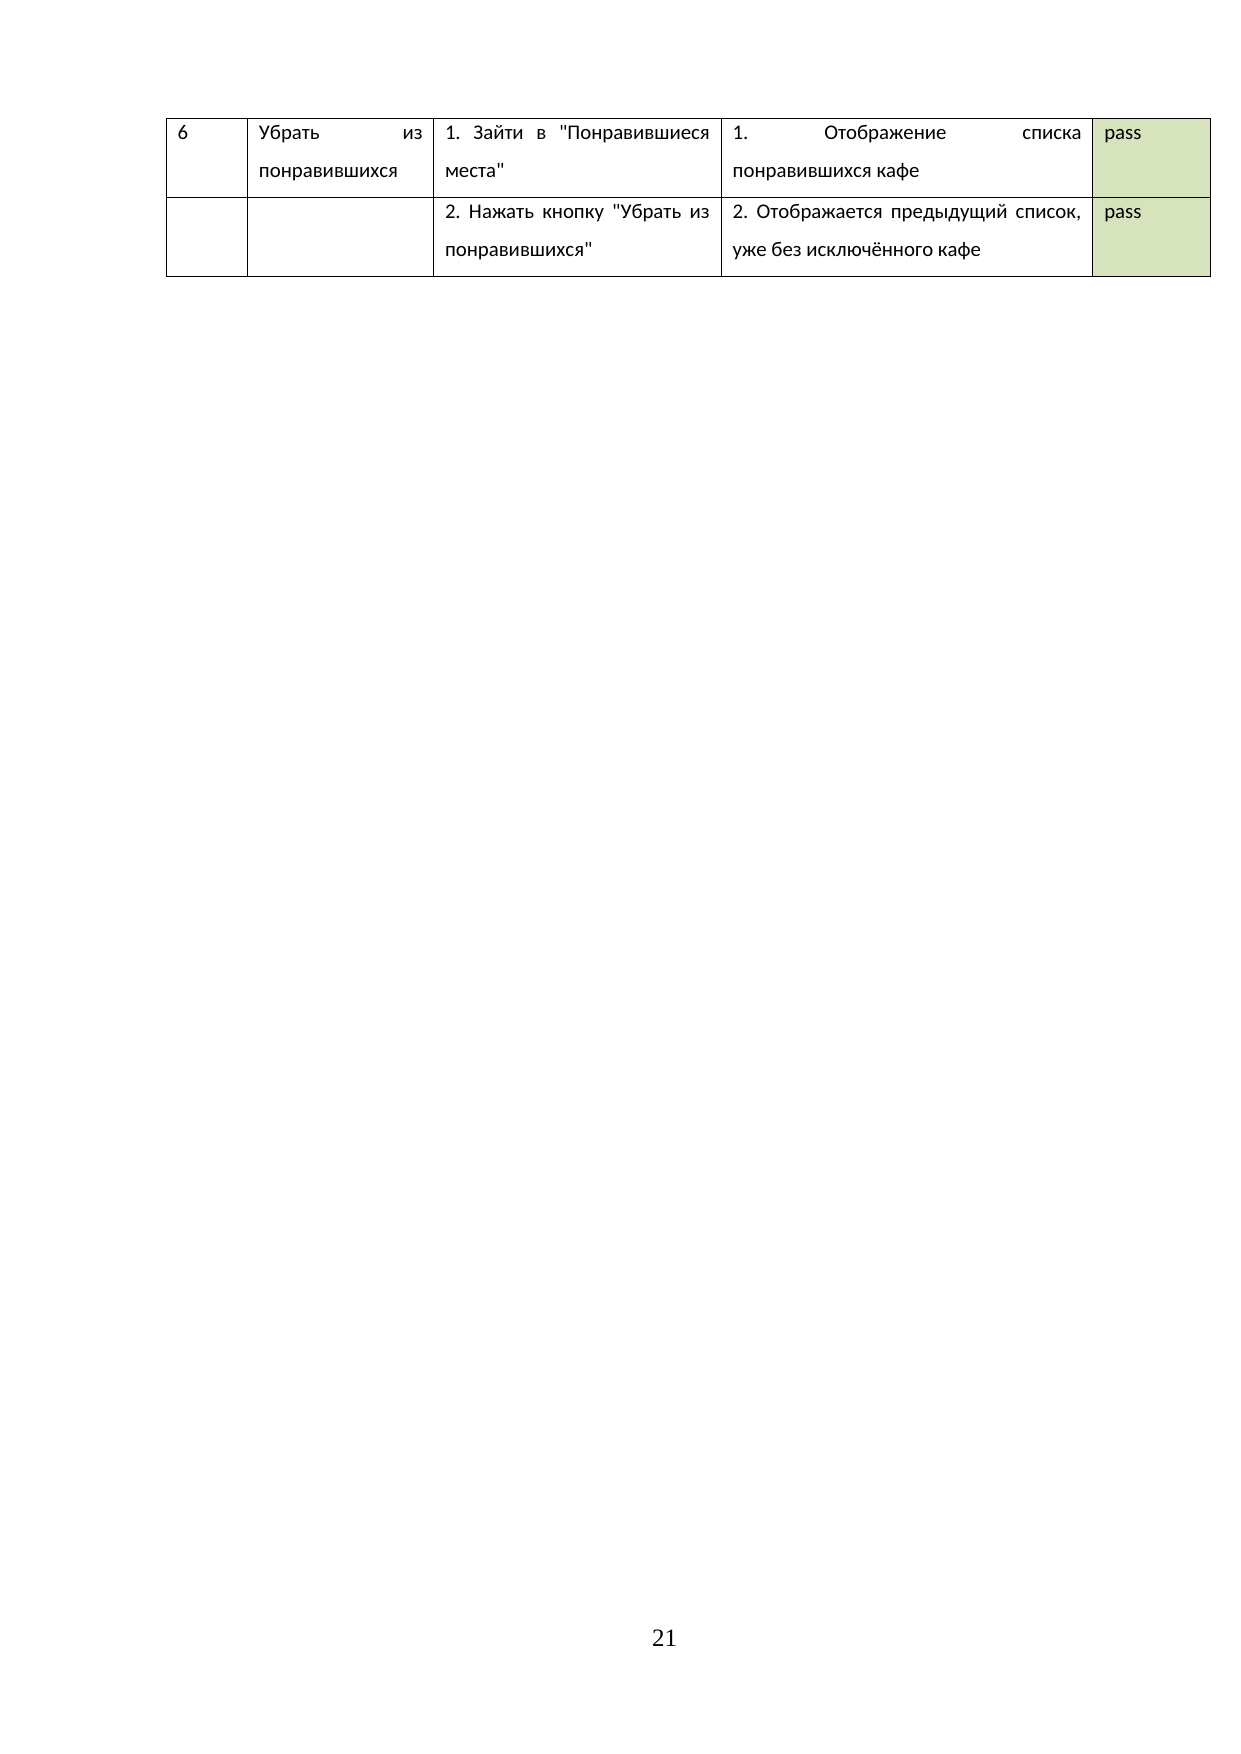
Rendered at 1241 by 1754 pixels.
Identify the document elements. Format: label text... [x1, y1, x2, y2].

table_cell 6 [167, 119, 247, 197]
table_cell 2. Нажать кнопку "Убрать из понравившихся" [434, 198, 721, 276]
table_cell 2. Отображается предыдущий список, уже без исключённого кафе [722, 198, 1092, 276]
table_cell 1. Отображение списка понравившихся кафе [722, 119, 1092, 197]
table_cell pass [1093, 198, 1210, 276]
table_cell 1. Зайти в "Понравившиеся места" [434, 119, 721, 197]
table_cell [167, 198, 247, 276]
table_cell pass [1093, 119, 1210, 197]
table_cell [248, 198, 433, 276]
table_cell Убрать из понравившихся [248, 119, 433, 197]
